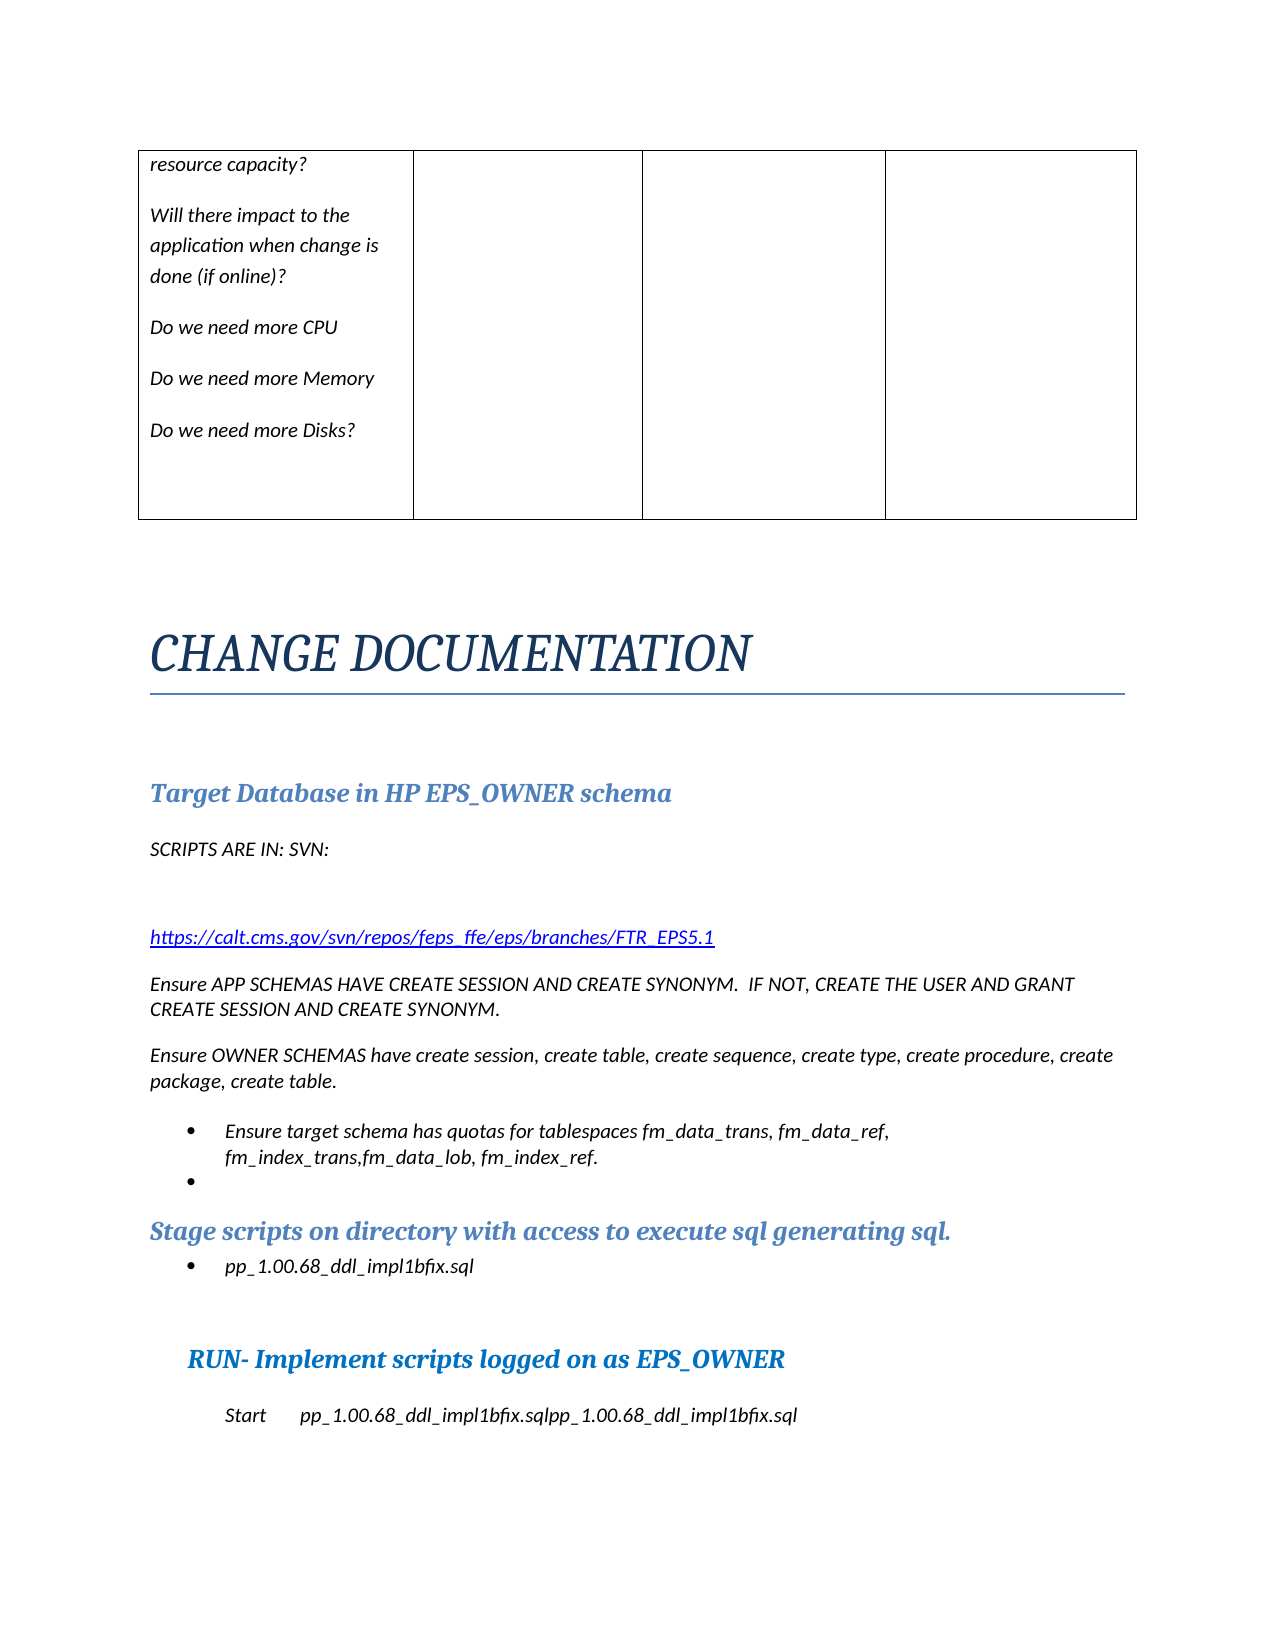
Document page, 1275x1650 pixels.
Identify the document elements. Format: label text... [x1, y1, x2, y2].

table_cell [886, 151, 1136, 519]
text SCRIPTS ARE IN: SVN: [150, 836, 1125, 861]
table_cell [414, 151, 642, 519]
text Ensure APP SCHEMAS HAVE CREATE SESSION AND CREATE SYNONYM. IF NOT, CREATE THE USER AND GRANT CREATE SESSION AND CREATE SYNONYM. [150, 971, 1125, 1022]
text Start pp_1.00.68_ddl_impl1bfix.sqlpp_1.00.68_ddl_impl1bfix.sql [225, 1402, 1125, 1428]
list Ensure OWNER SCHEMAS have create session, create table, create sequence, create type, create procedure, create package, create table. [150, 1042, 1125, 1093]
list pp_1.00.68_ddl_impl1bfix.sql [187, 1253, 1125, 1278]
text https://calt.cms.gov/svn/repos/feps_ffe/eps/branches/FTR_EPS5.1 [150, 924, 1125, 950]
list Ensure target schema has quotas for tablespaces fm_data_trans, fm_data_ref, fm_index_trans,fm_data_lob, fm_index_ref. [187, 1119, 1125, 1169]
list RUN- Implement scripts logged on as EPS_OWNER [187, 1344, 1125, 1376]
subtitle Target Database in HP EPS_OWNER schema [150, 778, 1125, 809]
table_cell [139, 151, 413, 519]
table_cell [643, 151, 885, 519]
text Stage scripts on directory with access to execute sql generating sql. [150, 1216, 1125, 1247]
title CHANGE DOCUMENTATION [150, 623, 1125, 693]
